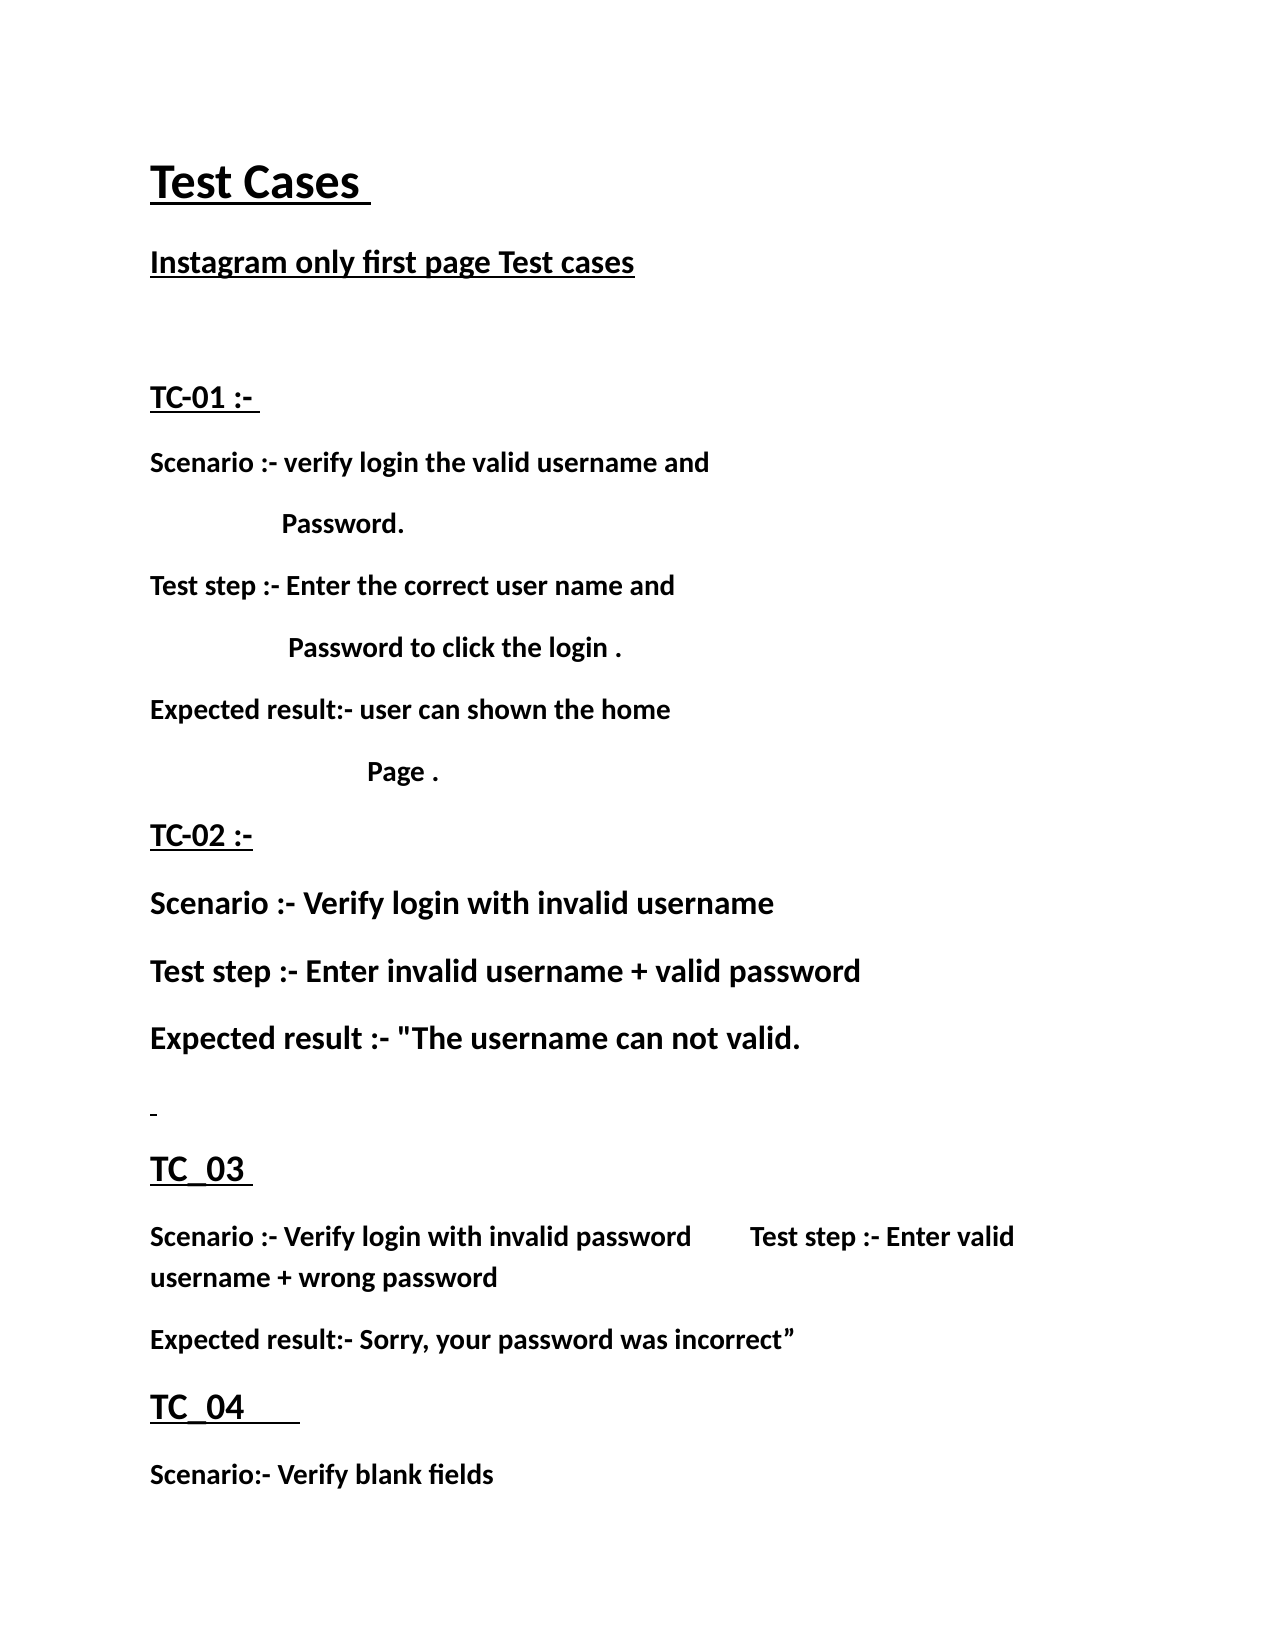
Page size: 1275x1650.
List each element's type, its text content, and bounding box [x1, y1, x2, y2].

text Scenario:- Verify blank fields [150, 1456, 1125, 1492]
text TC_03 [150, 1145, 1125, 1191]
text Password to click the login . [150, 629, 1125, 665]
text Expected result:- Sorry, your password was incorrect” [150, 1321, 1125, 1357]
text Page . [150, 753, 1125, 788]
text TC-01 :- [150, 376, 1125, 417]
text Scenario :- verify login the valid username and [150, 444, 1125, 479]
text Test step :- Enter the correct user name and [150, 567, 1125, 603]
text Test Cases [150, 150, 1125, 211]
text Password. [150, 506, 1125, 541]
text Scenario :- Verify login with invalid username [150, 882, 1125, 923]
text Instagram only first page Test cases [150, 241, 1125, 282]
text Test step :- Enter invalid username + valid password [150, 949, 1125, 990]
text Scenario :- Verify login with invalid password Test step :- Enter valid username + wrong password [150, 1218, 1125, 1295]
text TC_04 [150, 1383, 1125, 1429]
text Expected result:- user can shown the home [150, 691, 1125, 726]
text Expected result :- "The username can not valid. [150, 1017, 1125, 1058]
text TC-02 :- [150, 814, 1125, 855]
